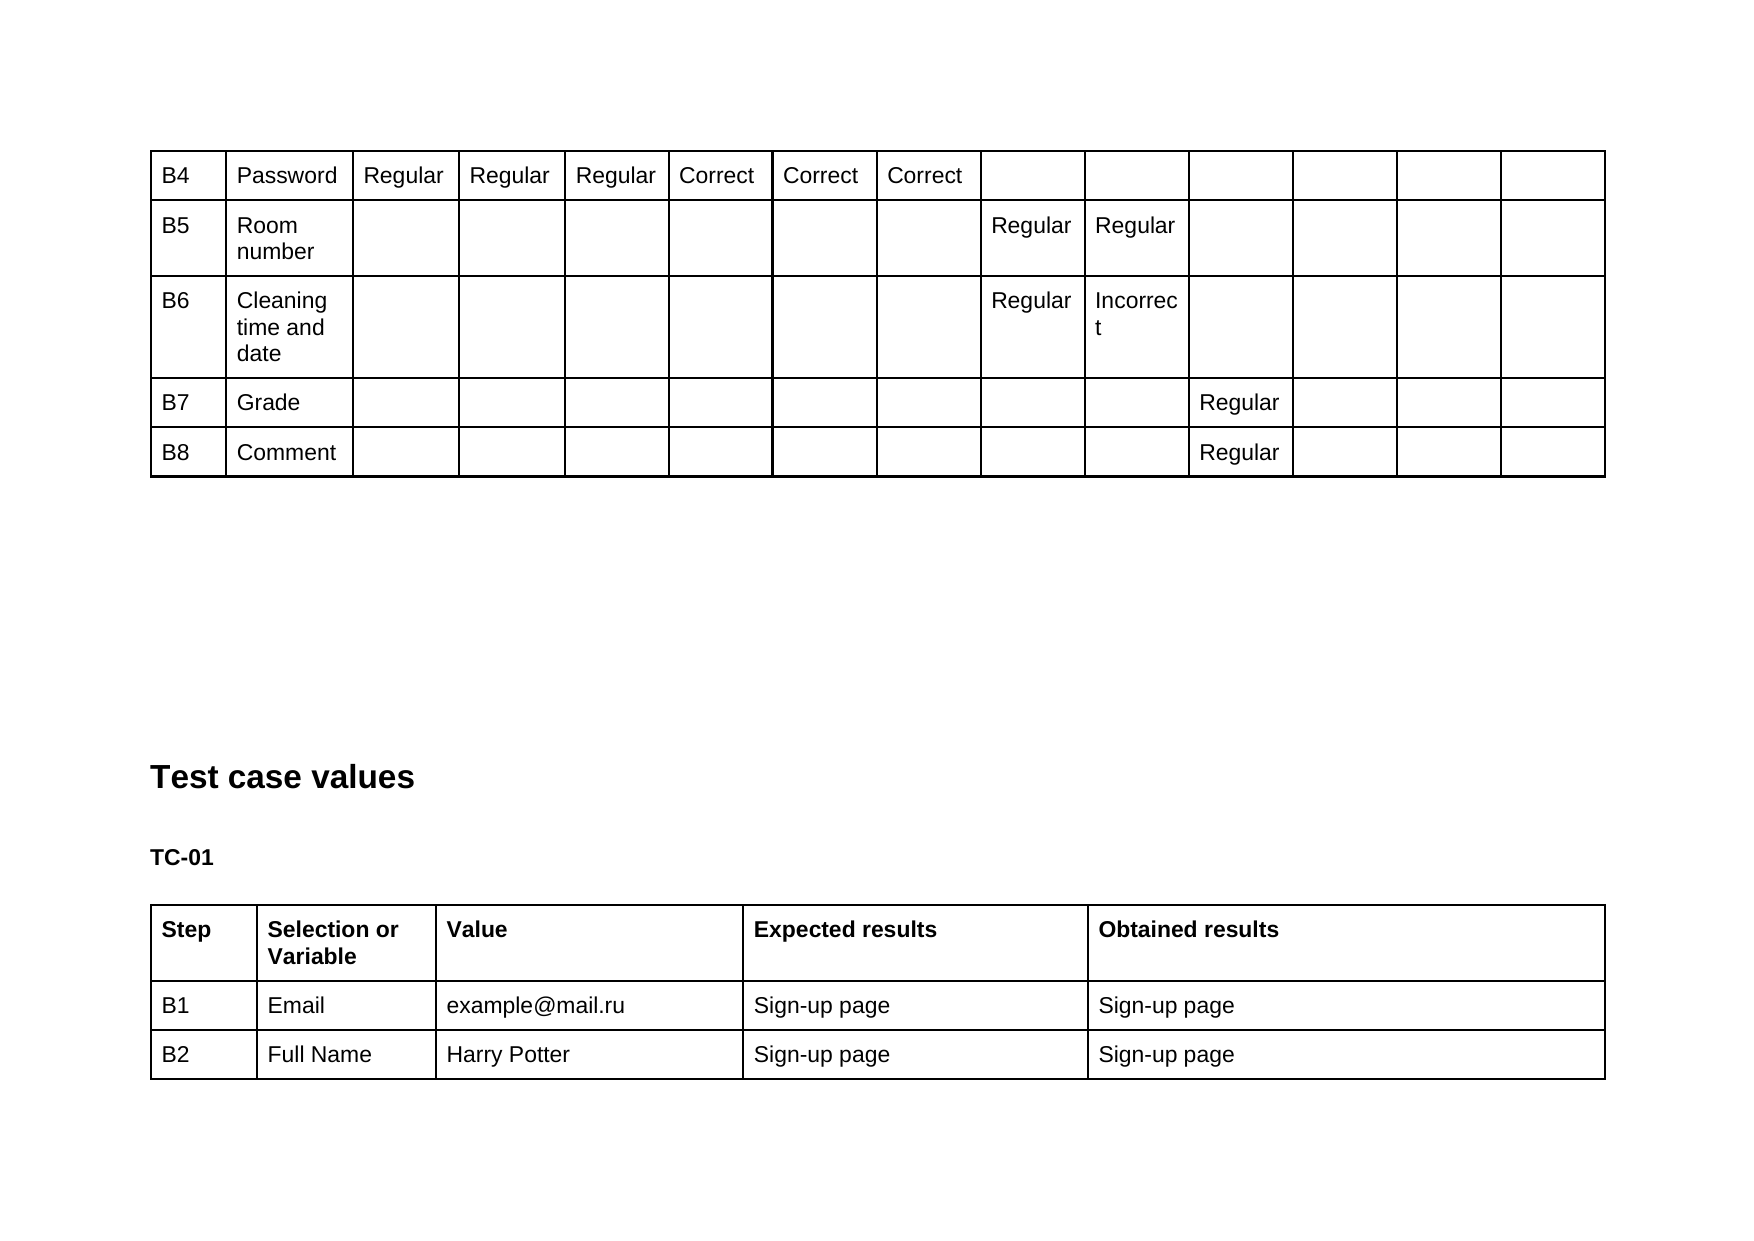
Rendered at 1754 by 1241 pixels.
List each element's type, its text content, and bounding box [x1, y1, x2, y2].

table_cell Regular [1190, 379, 1292, 426]
table_cell Correct [878, 152, 980, 199]
table_cell [982, 428, 1084, 475]
table_cell [1294, 152, 1396, 199]
table_cell [354, 277, 458, 377]
table_cell [982, 379, 1084, 426]
table_cell [878, 277, 980, 377]
table_header Selection or Variable [258, 906, 435, 979]
table_cell B2 [152, 1031, 256, 1078]
table_cell [1502, 379, 1604, 426]
table_cell [1294, 201, 1396, 275]
table_header Expected results [744, 906, 1087, 979]
table_cell [566, 201, 668, 275]
table_cell Regular [460, 152, 564, 199]
table_cell Regular [982, 277, 1084, 377]
table_cell Password [227, 152, 352, 199]
table_cell Sign-up page [744, 982, 1087, 1029]
table_cell Sign-up page [1089, 982, 1604, 1029]
table_cell [774, 428, 876, 475]
table_cell example@mail.ru [437, 982, 742, 1029]
table_cell [1190, 277, 1292, 377]
table_cell [1398, 379, 1500, 426]
table_cell Regular [1190, 428, 1292, 475]
table_cell Regular [566, 152, 668, 199]
table_cell [1398, 152, 1500, 199]
table_cell [1502, 428, 1604, 475]
table_cell [670, 201, 771, 275]
table_cell [354, 379, 458, 426]
table_header Obtained results [1089, 906, 1604, 979]
table_cell [1502, 277, 1604, 377]
table_cell [670, 428, 771, 475]
table_cell [1294, 379, 1396, 426]
table_cell [460, 201, 564, 275]
table_cell [460, 277, 564, 377]
table_cell [354, 201, 458, 275]
table_cell B5 [152, 201, 225, 275]
table_cell [878, 201, 980, 275]
table_cell Grade [227, 379, 352, 426]
table_cell [982, 152, 1084, 199]
table_cell [670, 277, 771, 377]
table_cell Full Name [258, 1031, 435, 1078]
table_cell [566, 277, 668, 377]
table_cell [1398, 428, 1500, 475]
table_cell [1502, 152, 1604, 199]
table_cell [1086, 152, 1188, 199]
table_header Step [152, 906, 256, 979]
table_cell [1190, 152, 1292, 199]
table_cell [460, 379, 564, 426]
table_cell [1086, 428, 1188, 475]
table_cell Email [258, 982, 435, 1029]
table_cell Regular [1086, 201, 1188, 275]
table_cell [1398, 201, 1500, 275]
table_cell Regular [982, 201, 1084, 275]
table_cell [774, 379, 876, 426]
table_cell [670, 379, 771, 426]
table_cell Correct [670, 152, 771, 199]
table_cell [774, 201, 876, 275]
table_header Value [437, 906, 742, 979]
table_cell B6 [152, 277, 225, 377]
table_cell [566, 428, 668, 475]
table_cell Sign-up page [744, 1031, 1087, 1078]
table_cell [460, 428, 564, 475]
table_cell Room number [227, 201, 352, 275]
table_cell B7 [152, 379, 225, 426]
table_cell Correct [774, 152, 876, 199]
table_cell Cleaning time and date [227, 277, 352, 377]
table_cell [566, 379, 668, 426]
table_cell B1 [152, 982, 256, 1029]
table_cell [1190, 201, 1292, 275]
table_cell [774, 277, 876, 377]
table_cell [1086, 379, 1188, 426]
table_cell [1398, 277, 1500, 377]
table_cell Sign-up page [1089, 1031, 1604, 1078]
table_cell [354, 428, 458, 475]
text TC-01 [150, 843, 1604, 870]
table_cell [878, 379, 980, 426]
table_cell [878, 428, 980, 475]
table_cell [1502, 201, 1604, 275]
table_cell [1294, 277, 1396, 377]
table_cell [1294, 428, 1396, 475]
table_cell Comment [227, 428, 352, 475]
table_cell B8 [152, 428, 225, 475]
table_cell Regular [354, 152, 458, 199]
table_cell B4 [152, 152, 225, 199]
subtitle Test case values [150, 757, 1604, 795]
table_cell Harry Potter [437, 1031, 742, 1078]
table_cell Incorrect [1086, 277, 1188, 377]
